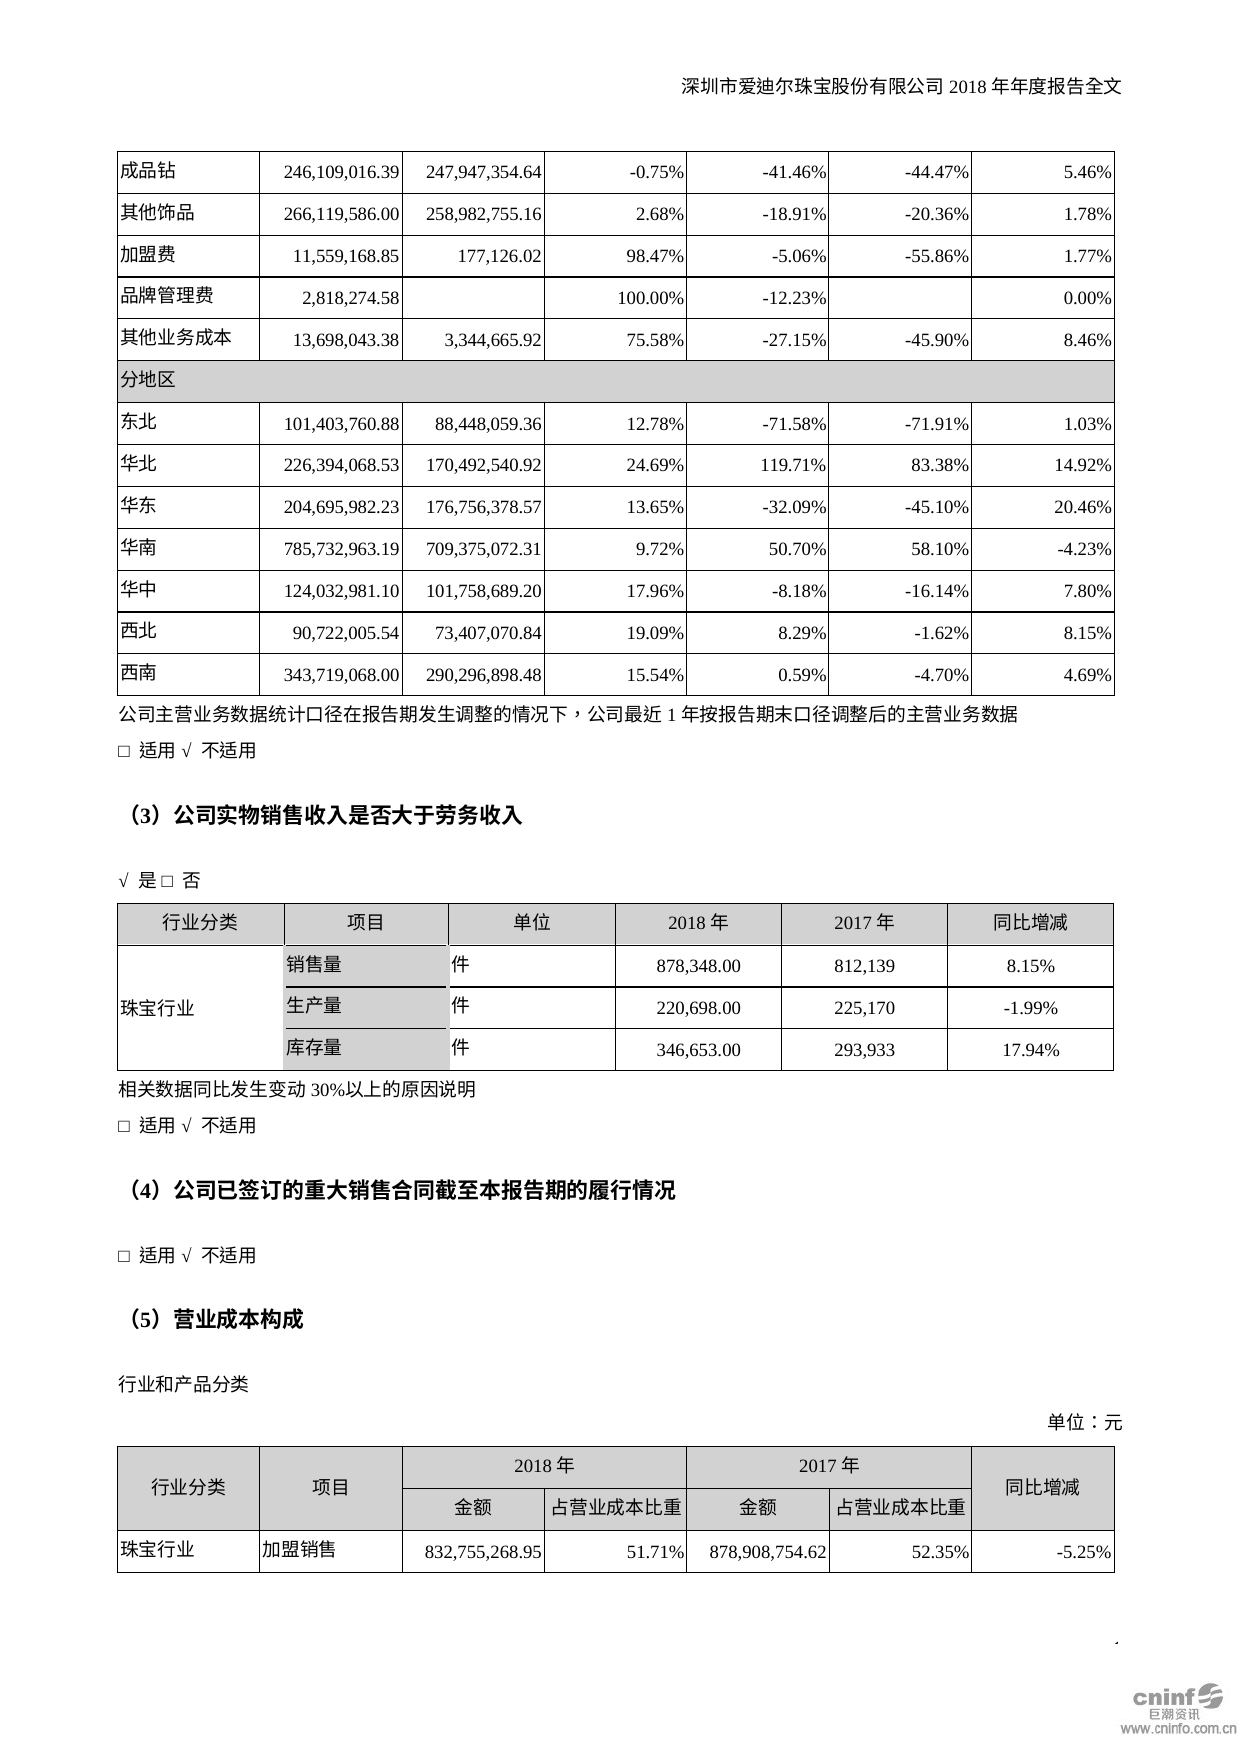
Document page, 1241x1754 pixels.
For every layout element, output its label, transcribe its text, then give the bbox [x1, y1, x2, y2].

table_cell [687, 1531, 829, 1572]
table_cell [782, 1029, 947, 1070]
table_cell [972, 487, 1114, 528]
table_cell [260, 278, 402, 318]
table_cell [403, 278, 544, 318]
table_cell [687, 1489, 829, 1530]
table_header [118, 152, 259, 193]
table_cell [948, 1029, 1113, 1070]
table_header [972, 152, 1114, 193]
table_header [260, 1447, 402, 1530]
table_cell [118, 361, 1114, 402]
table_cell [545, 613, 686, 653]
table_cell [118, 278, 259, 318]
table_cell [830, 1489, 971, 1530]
subtitle （4）公司已签订的重大销售合同截至本报告期的履行情况 [118, 1175, 1240, 1204]
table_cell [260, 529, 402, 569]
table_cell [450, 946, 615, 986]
text □ 适用 √ 不适用 [118, 738, 1240, 763]
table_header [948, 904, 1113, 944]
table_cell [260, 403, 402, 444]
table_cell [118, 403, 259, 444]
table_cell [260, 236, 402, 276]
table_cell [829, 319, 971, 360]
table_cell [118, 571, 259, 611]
text 行业和产品分类 [118, 1372, 1240, 1397]
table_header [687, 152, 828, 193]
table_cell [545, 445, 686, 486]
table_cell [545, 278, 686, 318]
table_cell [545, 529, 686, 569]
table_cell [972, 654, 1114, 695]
text □ 适用 √ 不适用 [118, 1113, 1240, 1138]
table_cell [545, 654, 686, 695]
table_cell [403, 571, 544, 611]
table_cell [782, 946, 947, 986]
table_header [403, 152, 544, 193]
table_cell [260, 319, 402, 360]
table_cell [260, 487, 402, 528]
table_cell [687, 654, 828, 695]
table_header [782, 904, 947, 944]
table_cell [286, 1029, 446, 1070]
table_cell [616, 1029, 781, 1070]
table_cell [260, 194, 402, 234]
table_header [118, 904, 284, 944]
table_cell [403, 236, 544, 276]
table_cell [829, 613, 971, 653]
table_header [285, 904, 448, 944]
text √ 是 □ 否 [118, 867, 1240, 893]
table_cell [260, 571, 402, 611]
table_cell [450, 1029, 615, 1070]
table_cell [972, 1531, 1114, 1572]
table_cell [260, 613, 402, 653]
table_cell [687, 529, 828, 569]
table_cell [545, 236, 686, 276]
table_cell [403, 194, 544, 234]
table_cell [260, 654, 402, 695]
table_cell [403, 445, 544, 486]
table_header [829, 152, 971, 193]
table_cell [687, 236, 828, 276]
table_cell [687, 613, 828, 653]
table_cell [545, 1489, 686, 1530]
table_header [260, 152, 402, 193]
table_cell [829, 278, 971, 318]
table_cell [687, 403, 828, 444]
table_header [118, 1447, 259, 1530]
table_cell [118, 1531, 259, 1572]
subtitle （3）公司实物销售收入是否大于劳务收入 [118, 800, 1240, 829]
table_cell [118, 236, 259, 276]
picture [1115, 1680, 1240, 1737]
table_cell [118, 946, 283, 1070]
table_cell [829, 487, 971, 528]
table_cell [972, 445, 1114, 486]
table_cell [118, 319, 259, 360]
text 公司主营业务数据统计口径在报告期发生调整的情况下，公司最近 1 年按报告期末口径调整后的主营业务数据 [118, 701, 1240, 727]
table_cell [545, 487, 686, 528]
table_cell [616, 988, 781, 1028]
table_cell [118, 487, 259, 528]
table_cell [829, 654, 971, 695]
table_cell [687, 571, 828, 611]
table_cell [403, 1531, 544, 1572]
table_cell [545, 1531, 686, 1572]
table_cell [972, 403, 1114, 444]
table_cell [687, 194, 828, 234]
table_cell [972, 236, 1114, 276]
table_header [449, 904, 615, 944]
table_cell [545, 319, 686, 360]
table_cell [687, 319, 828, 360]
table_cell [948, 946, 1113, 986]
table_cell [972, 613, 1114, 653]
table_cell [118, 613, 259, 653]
text 相关数据同比发生变动 30%以上的原因说明 [118, 1077, 1240, 1102]
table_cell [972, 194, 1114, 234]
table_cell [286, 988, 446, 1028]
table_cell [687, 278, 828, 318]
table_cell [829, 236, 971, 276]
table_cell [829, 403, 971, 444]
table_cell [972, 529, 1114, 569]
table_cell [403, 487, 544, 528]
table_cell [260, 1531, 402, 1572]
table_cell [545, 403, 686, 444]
text □ 适用 √ 不适用 [118, 1242, 1240, 1268]
subtitle （5）营业成本构成 [118, 1304, 1240, 1334]
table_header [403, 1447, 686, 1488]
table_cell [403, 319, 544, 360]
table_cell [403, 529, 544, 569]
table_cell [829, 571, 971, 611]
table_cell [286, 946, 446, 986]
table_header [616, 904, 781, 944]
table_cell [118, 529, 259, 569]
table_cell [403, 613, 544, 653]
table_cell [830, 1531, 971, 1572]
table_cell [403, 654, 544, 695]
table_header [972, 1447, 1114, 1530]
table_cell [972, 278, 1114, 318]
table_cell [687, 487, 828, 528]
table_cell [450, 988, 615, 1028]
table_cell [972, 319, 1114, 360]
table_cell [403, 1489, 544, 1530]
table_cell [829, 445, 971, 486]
text 单位：元 [102, 1409, 1122, 1435]
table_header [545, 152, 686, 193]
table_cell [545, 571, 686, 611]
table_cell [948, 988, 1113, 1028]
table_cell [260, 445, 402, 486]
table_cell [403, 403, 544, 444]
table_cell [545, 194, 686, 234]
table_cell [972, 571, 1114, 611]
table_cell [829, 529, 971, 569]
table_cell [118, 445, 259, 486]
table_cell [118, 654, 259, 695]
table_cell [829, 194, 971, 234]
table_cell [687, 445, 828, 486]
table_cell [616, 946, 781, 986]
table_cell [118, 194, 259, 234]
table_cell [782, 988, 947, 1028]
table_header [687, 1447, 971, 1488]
